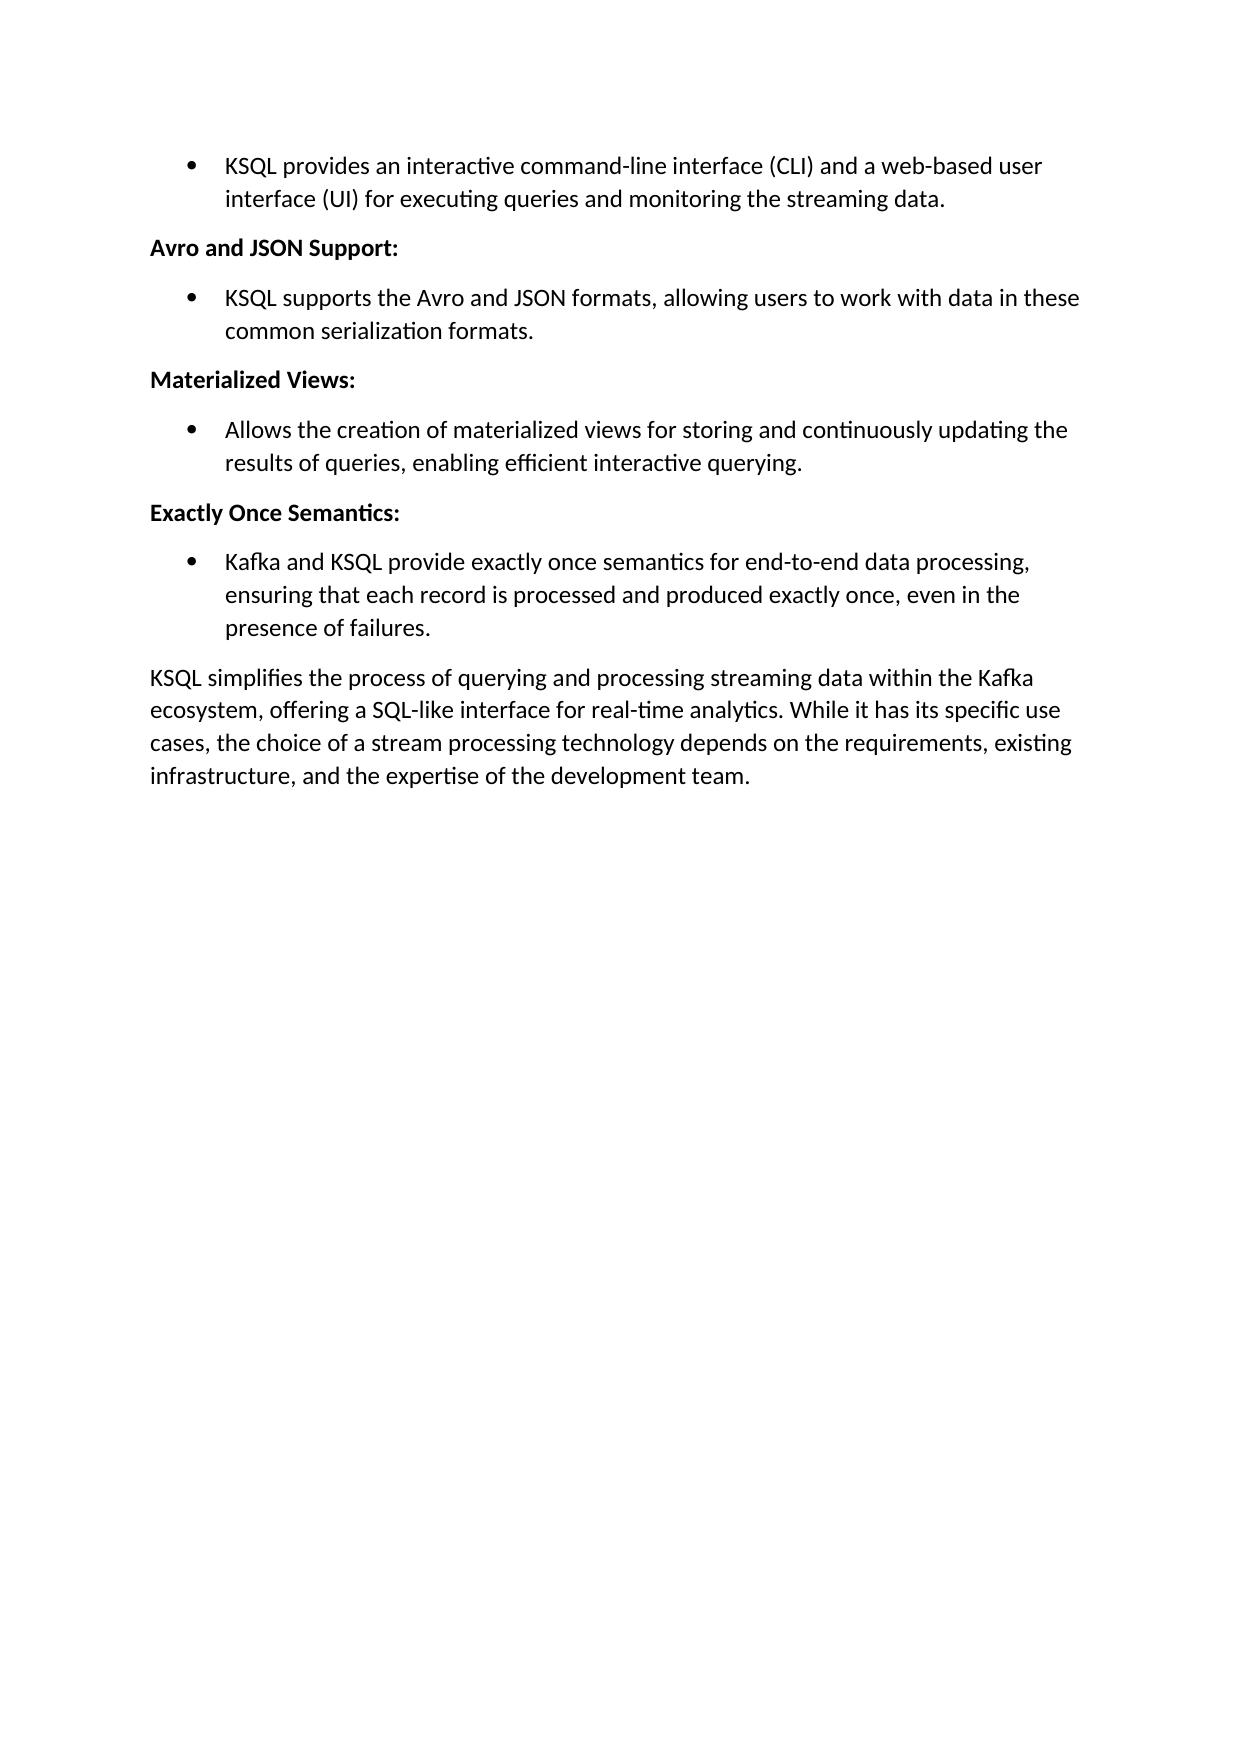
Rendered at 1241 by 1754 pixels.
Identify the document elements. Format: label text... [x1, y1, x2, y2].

list Allows the creation of materialized views for storing and continuously updating the results of queries, enabling efficient interactive querying. [187, 414, 1090, 478]
text Exactly Once Semantics: [150, 497, 1090, 527]
list KSQL supports the Avro and JSON formats, allowing users to work with data in these common serialization formats. [187, 282, 1090, 346]
text Materialized Views: [150, 364, 1090, 395]
text KSQL simplifies the process of querying and processing streaming data within the Kafka ecosystem, offering a SQL-like interface for real-time analytics. While it has its specific use cases, the choice of a stream processing technology depends on the requirements, existing infrastructure, and the expertise of the development team. [150, 662, 1090, 791]
list Kafka and KSQL provide exactly once semantics for end-to-end data processing, ensuring that each record is processed and produced exactly once, even in the presence of failures. [187, 546, 1090, 643]
text Avro and JSON Support: [150, 232, 1090, 263]
list KSQL provides an interactive command-line interface (CLI) and a web-based user interface (UI) for executing queries and monitoring the streaming data. [187, 150, 1090, 213]
